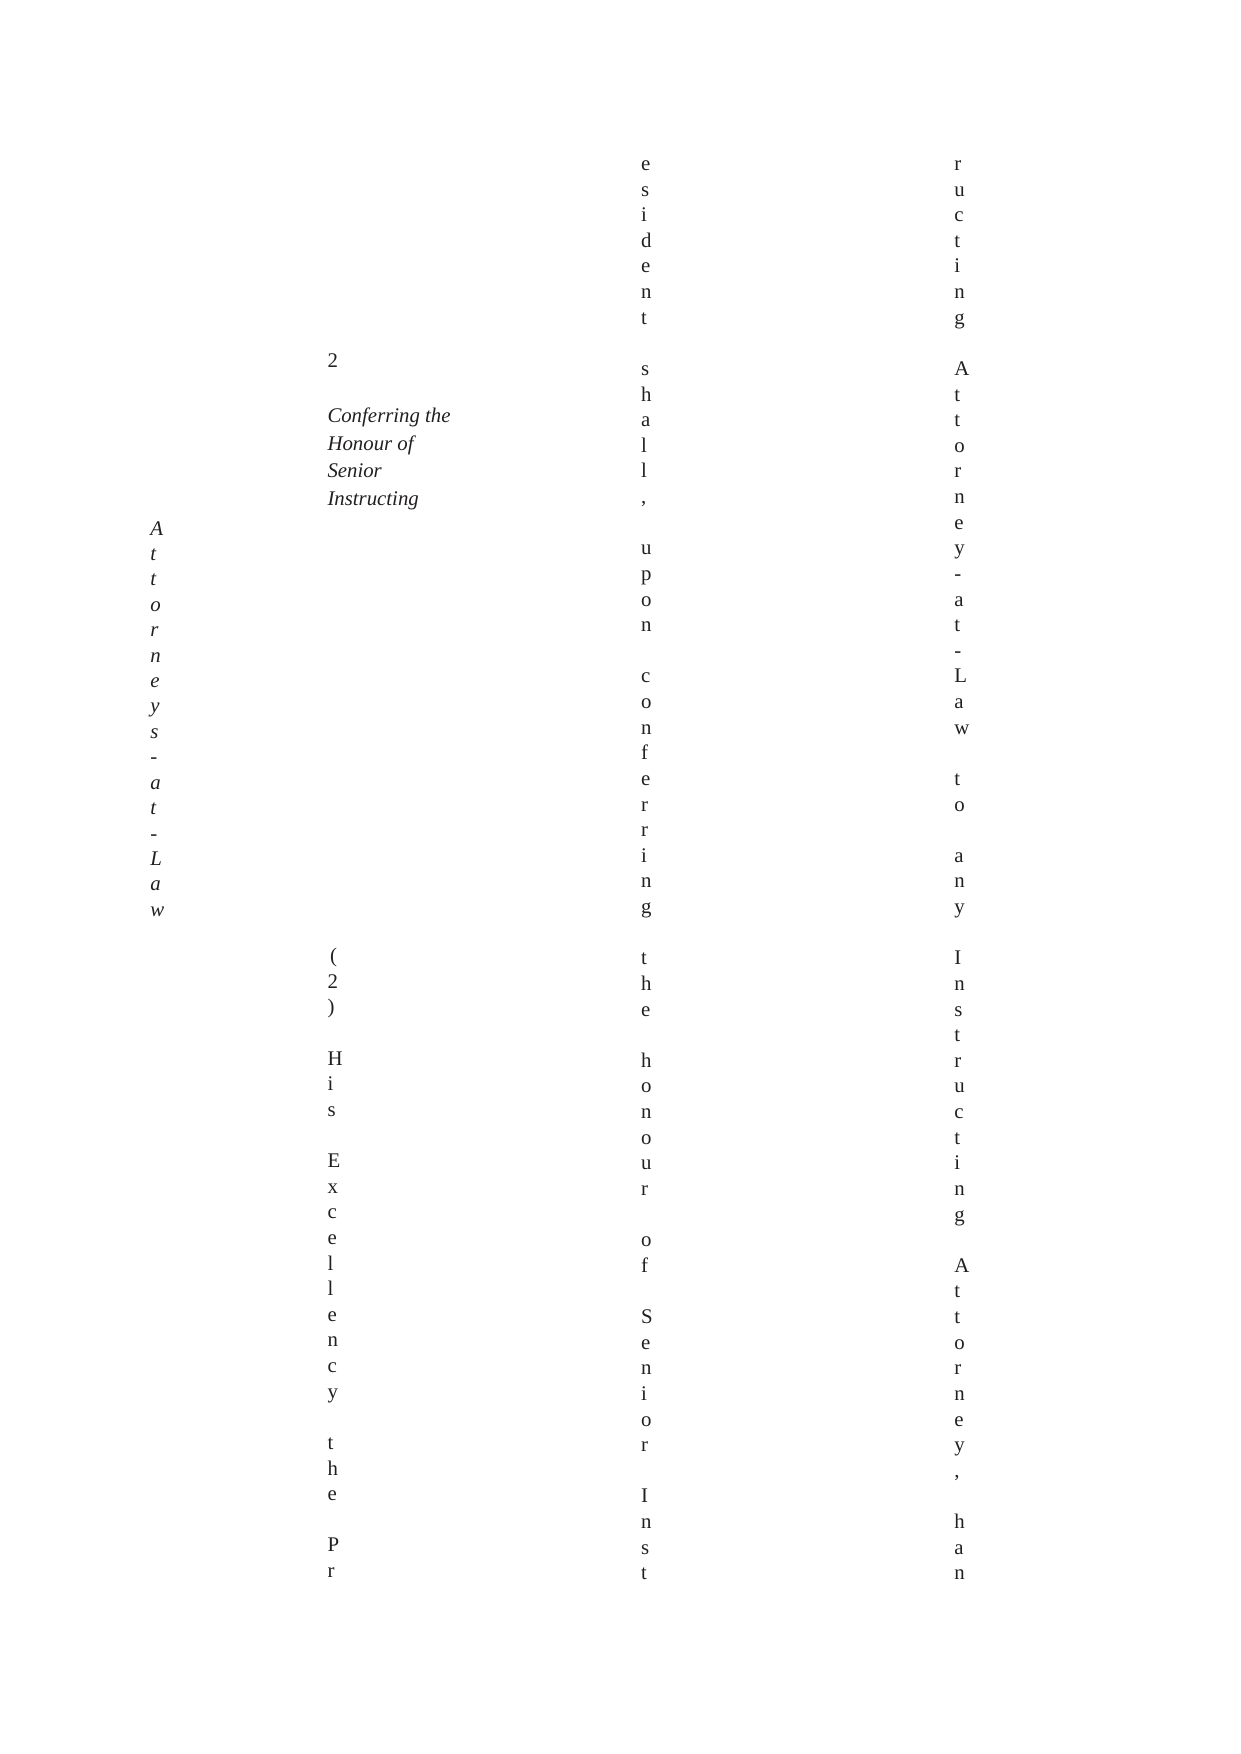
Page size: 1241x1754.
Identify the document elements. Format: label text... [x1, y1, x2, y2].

text 2 Conferring the Honour of Senior Instructing [327, 345, 463, 511]
